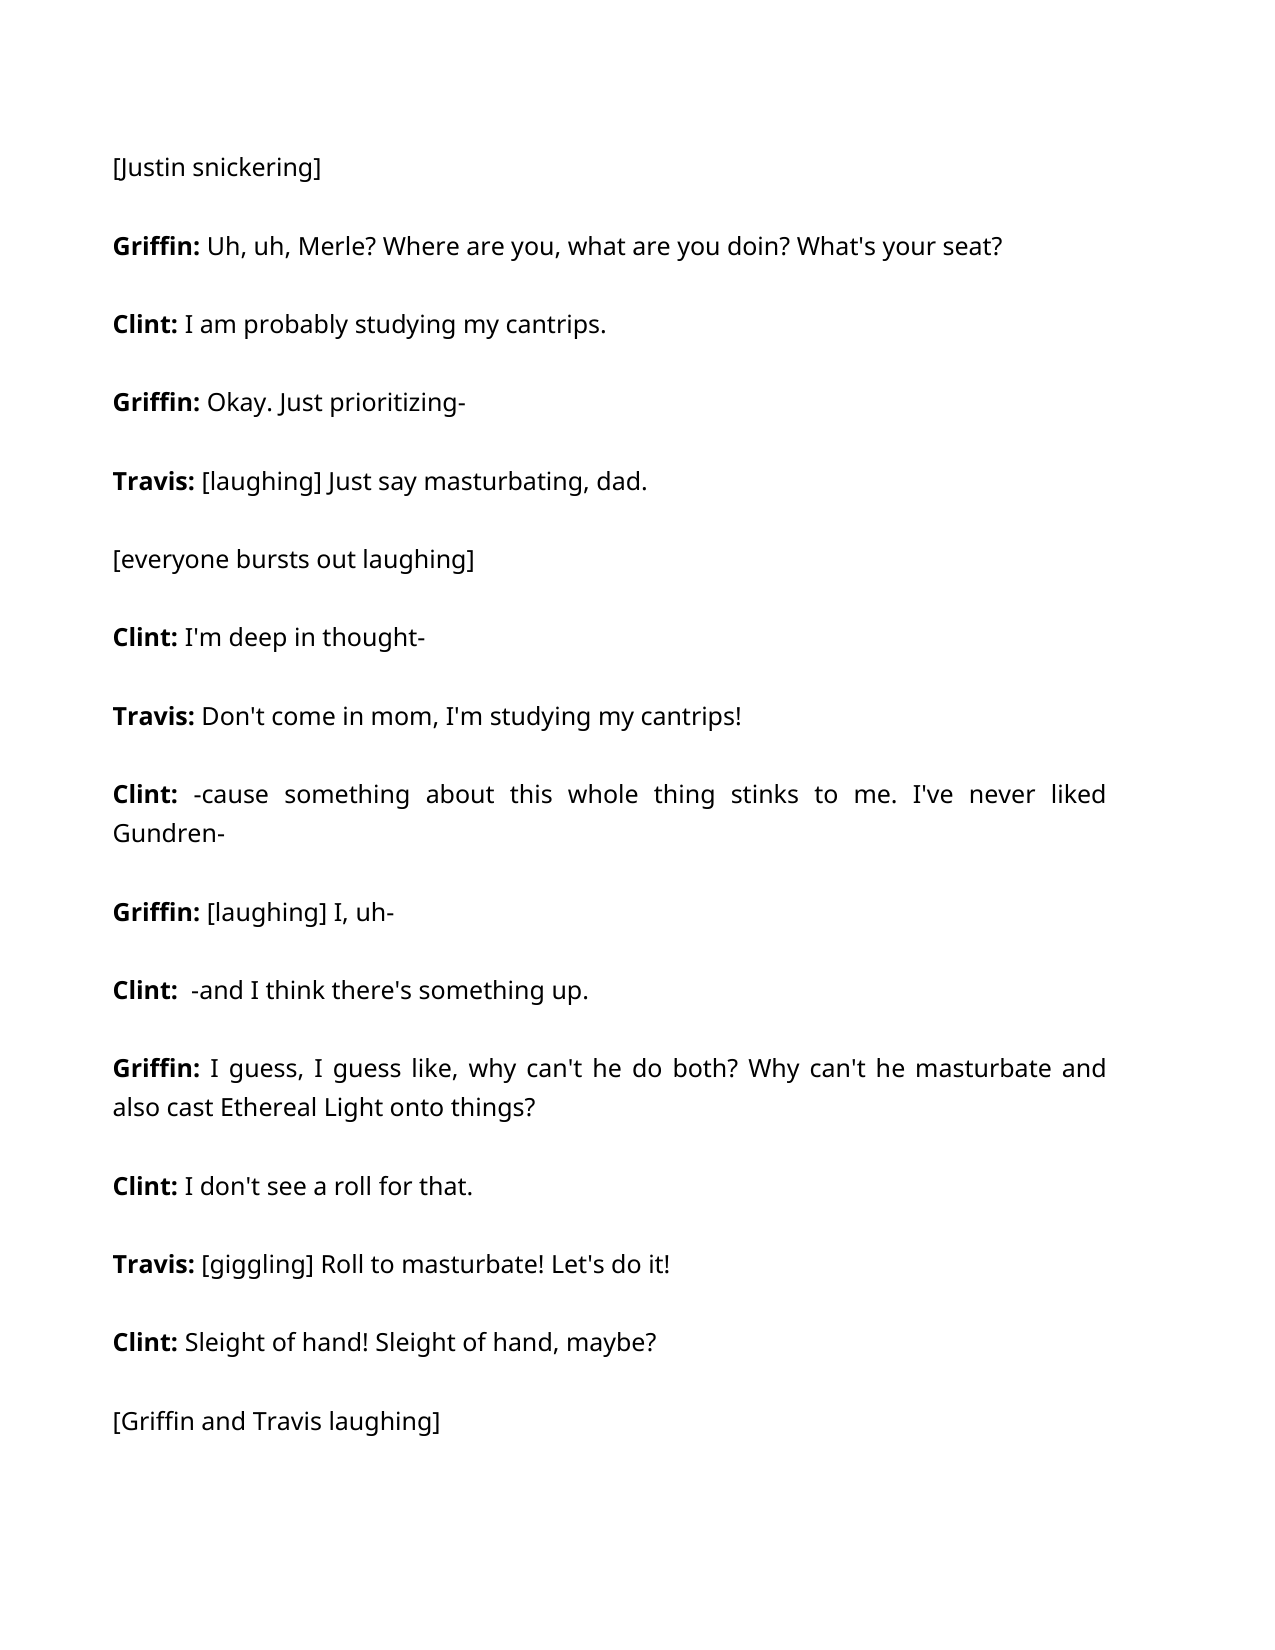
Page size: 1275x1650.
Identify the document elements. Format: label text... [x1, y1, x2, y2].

text [Griffin and Travis laughing] [112, 1403, 1108, 1437]
text Travis: [laughing] Just say masturbating, dad. [112, 463, 1108, 497]
text Clint: -cause something about this whole thing stinks to me. I've never liked Gundren- [112, 777, 1108, 850]
text Clint: Sleight of hand! Sleight of hand, maybe? [112, 1325, 1108, 1359]
text Clint: I'm deep in thought- [112, 620, 1108, 654]
text Griffin: Uh, uh, Merle? Where are you, what are you doin? What's your seat? [112, 228, 1108, 262]
text Clint: I don't see a roll for that. [112, 1168, 1108, 1202]
text Travis: Don't come in mom, I'm studying my cantrips! [112, 698, 1108, 732]
text Griffin: Okay. Just prioritizing- [112, 385, 1108, 419]
text Griffin: [laughing] I, uh- [112, 894, 1108, 928]
text [Justin snickering] [112, 150, 1108, 184]
text Clint: -and I think there's something up. [112, 972, 1108, 1007]
text Griffin: I guess, I guess like, why can't he do both? Why can't he masturbate and also cast Ethereal Light onto things? [112, 1051, 1108, 1124]
text [everyone bursts out laughing] [112, 542, 1108, 576]
text Clint: I am probably studying my cantrips. [112, 307, 1108, 341]
text Travis: [giggling] Roll to masturbate! Let's do it! [112, 1247, 1108, 1281]
